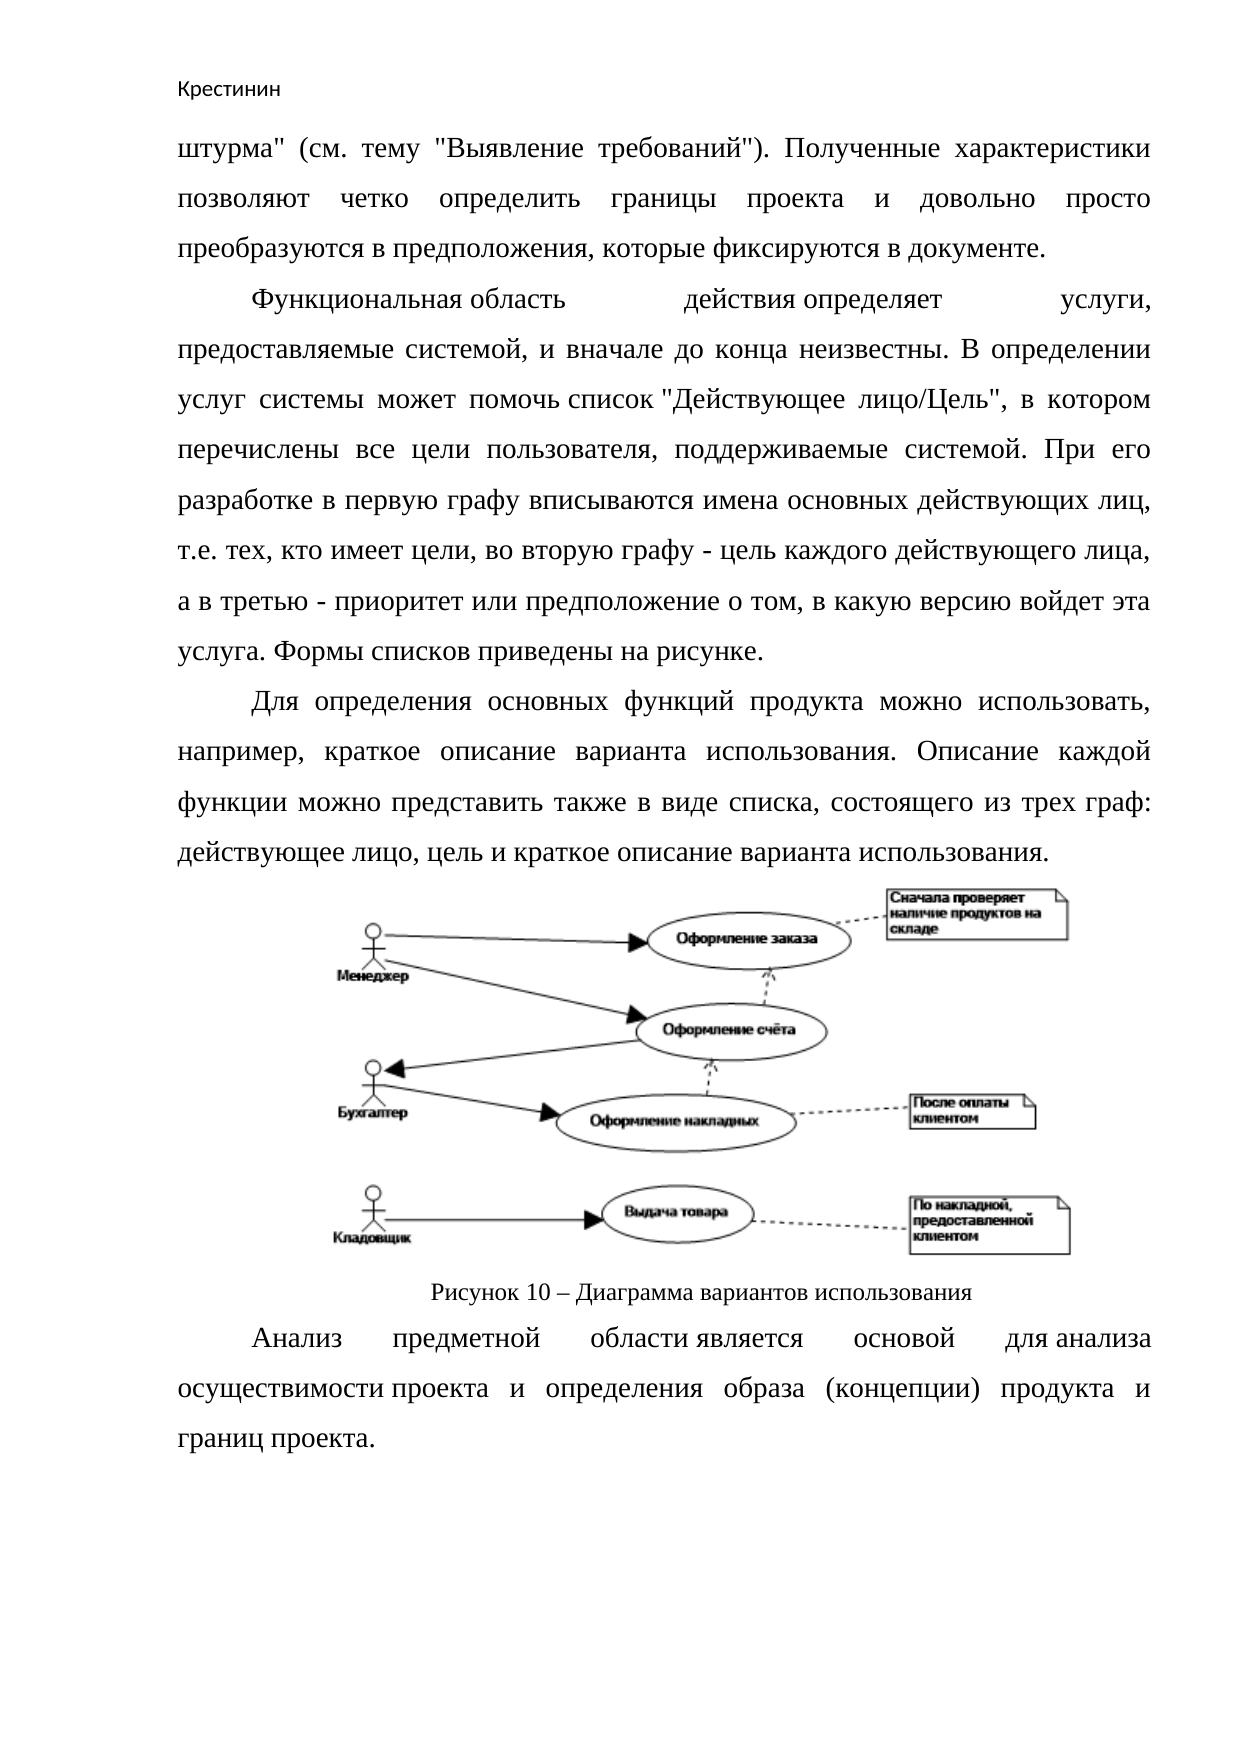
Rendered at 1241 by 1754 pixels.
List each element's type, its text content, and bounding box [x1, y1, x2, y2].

text Функциональная область действия определяет услуги, предоставляемые системой, и вначале до конца неизвестны. В определении услуг системы может помочь список "Действующее лицо/Цель", в котором перечислены все цели пользователя, поддерживаемые системой. При его разработке в первую графу вписываются имена основных действующих лиц, т.е. тех, кто имеет цели, во вторую графу - цель каждого действующего лица, а в третью - приоритет или предположение о том, в какую версию войдет эта услуга. Формы списков приведены на рисунке. [177, 281, 1152, 666]
text Анализ предметной области является основой для анализа осуществимости проекта и определения образа (концепции) продукта и границ проекта. [177, 1320, 1152, 1454]
picture [321, 884, 1082, 1263]
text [177, 130, 1152, 264]
text Для определения основных функций продукта можно использовать, например, краткое описание варианта использования. Описание каждой функции можно представить также в виде списка, состоящего из трех граф: действующее лицо, цель и краткое описание варианта использования. [177, 683, 1152, 868]
text Рисунок 10 – Диаграмма вариантов использования [177, 1277, 1152, 1305]
